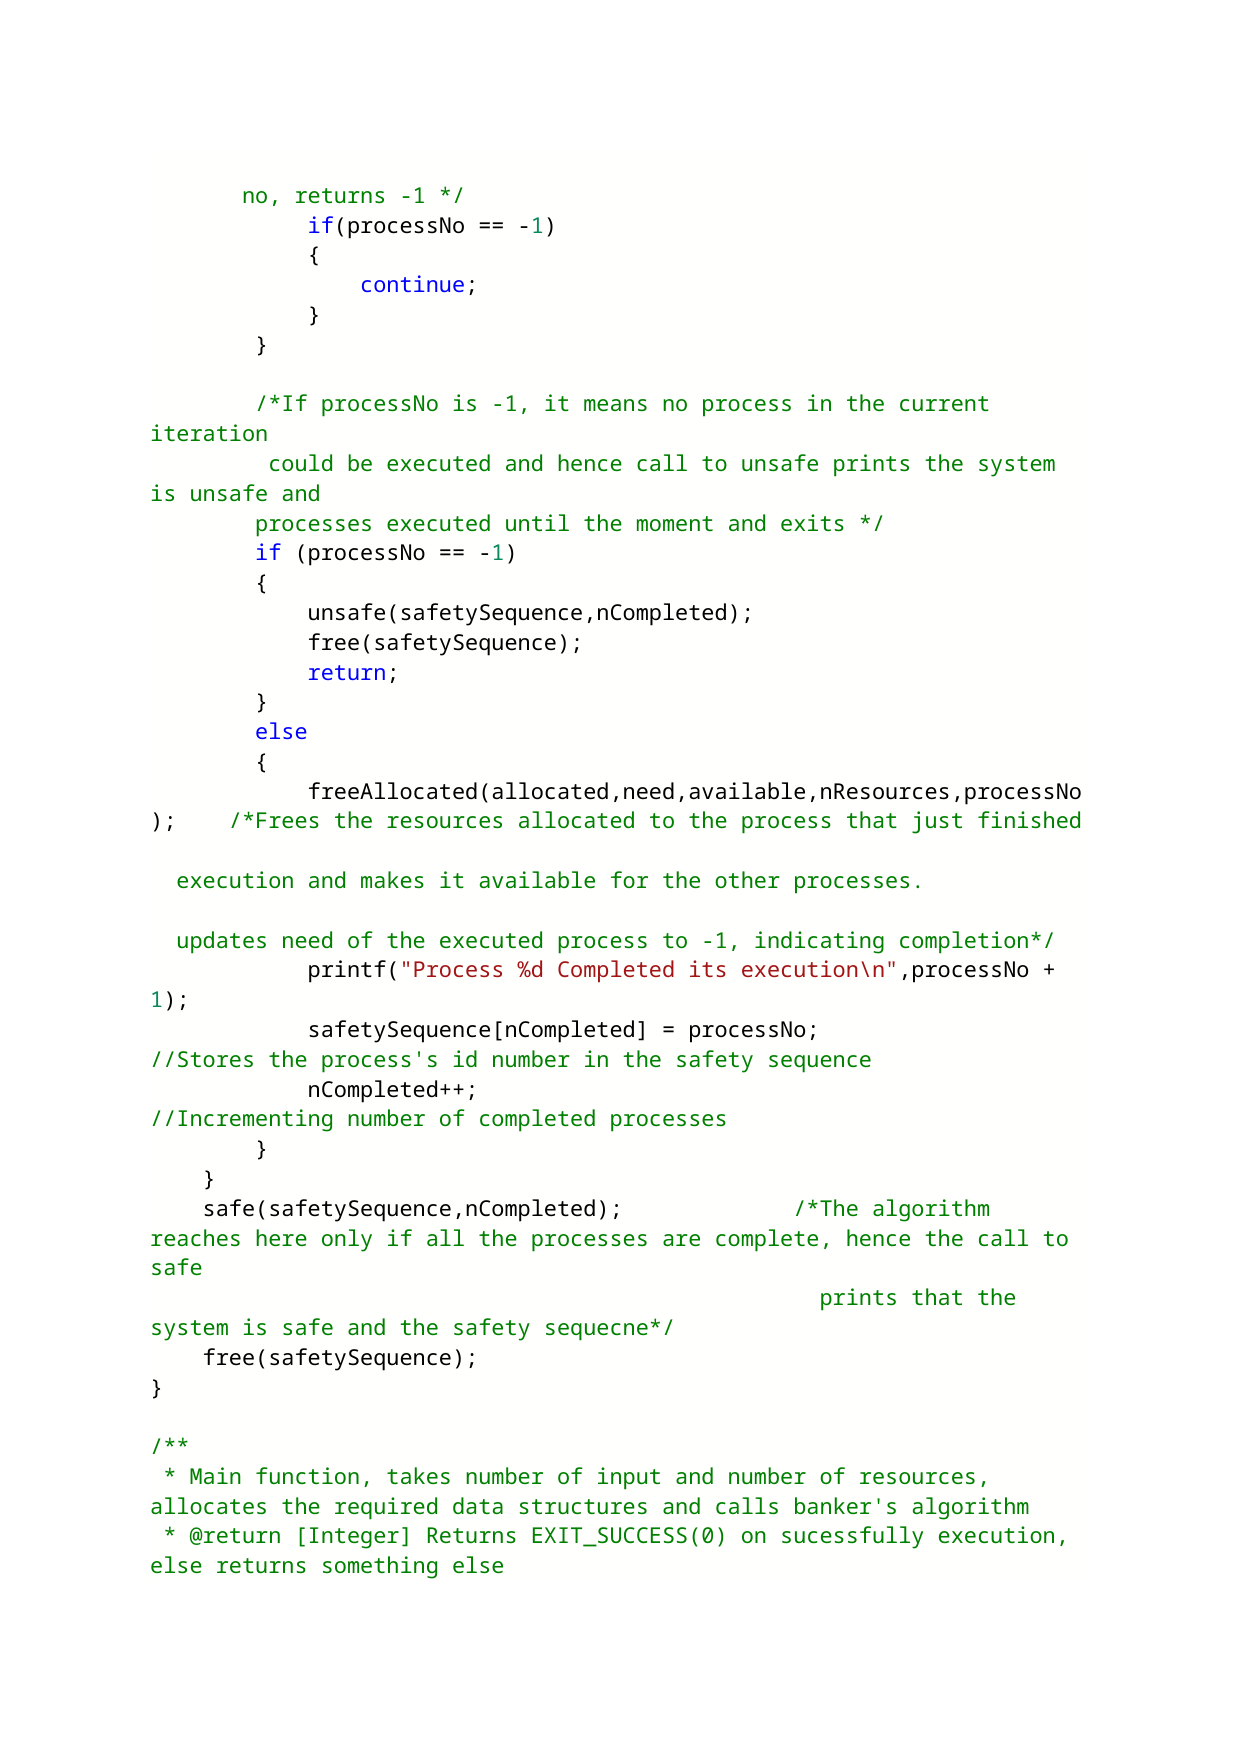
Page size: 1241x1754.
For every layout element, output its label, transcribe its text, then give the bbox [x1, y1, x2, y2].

text } [150, 329, 1090, 358]
text processes executed until the moment and exits */ [150, 507, 1090, 537]
text continue; [150, 269, 1090, 299]
text else [150, 716, 1090, 746]
text safetySequence[nCompleted] = processNo; //Stores the process's id number in the safety sequence [150, 1014, 1090, 1073]
text * Main function, takes number of input and number of resources, allocates the required data structures and calls banker's algorithm [150, 1461, 1090, 1520]
text } [150, 1133, 1090, 1163]
text /*If processNo is -1, it means no process in the current iteration [150, 388, 1090, 448]
text if(processNo == -1) [150, 209, 1090, 239]
text printf("Process %d Completed its execution\n",processNo + 1); [150, 954, 1090, 1014]
text prints that the system is safe and the safety sequecne*/ [150, 1282, 1090, 1342]
text } [150, 1163, 1090, 1193]
text updates need of the executed process to -1, indicating completion*/ [150, 895, 1090, 954]
text execution and makes it available for the other processes. [150, 835, 1090, 895]
text if (processNo == -1) [150, 537, 1090, 567]
text could be executed and hence call to unsafe prints the system is unsafe and [150, 448, 1090, 507]
text nCompleted++; //Incrementing number of completed processes [150, 1073, 1090, 1133]
text * @return [Integer] Returns EXIT_SUCCESS(0) on sucessfully execution, else returns something else [150, 1520, 1090, 1580]
text free(safetySequence); [150, 1342, 1090, 1371]
text freeAllocated(allocated,need,available,nResources,processNo); /*Frees the resources allocated to the process that just finished [150, 776, 1090, 835]
text /** [150, 1431, 1090, 1461]
text unsafe(safetySequence,nCompleted); [150, 597, 1090, 627]
text return; [150, 656, 1090, 686]
text no, returns -1 */ [150, 150, 1090, 209]
text } [150, 299, 1090, 329]
text } [150, 686, 1090, 716]
text { [150, 567, 1090, 597]
text { [150, 746, 1090, 776]
text { [150, 239, 1090, 269]
text safe(safetySequence,nCompleted); /*The algorithm reaches here only if all the processes are complete, hence the call to safe [150, 1193, 1090, 1282]
text free(safetySequence); [150, 627, 1090, 656]
text } [150, 1371, 1090, 1401]
